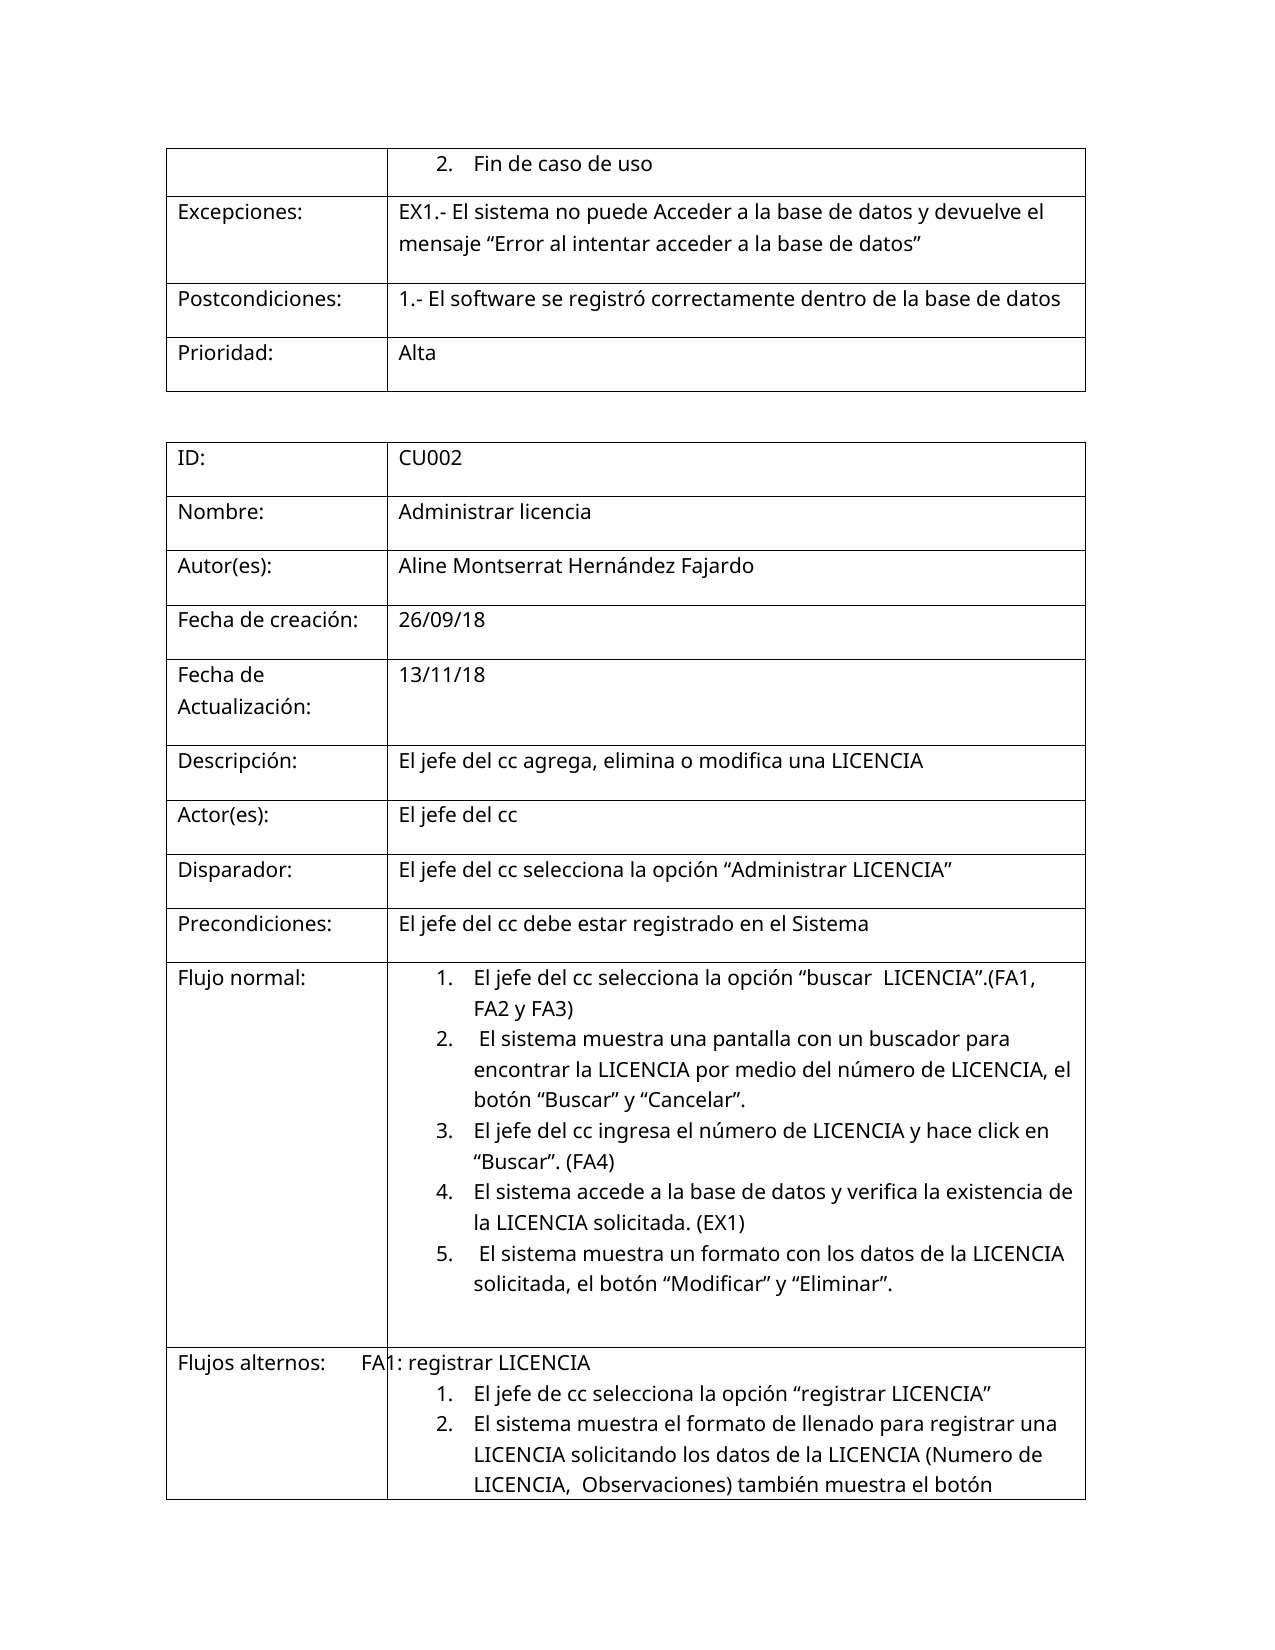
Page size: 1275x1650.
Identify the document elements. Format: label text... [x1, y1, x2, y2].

table_cell Aline Montserrat Hernández Fajardo [388, 551, 1085, 604]
table_cell El jefe del cc selecciona la opción “buscar LICENCIA”.(FA1, FA2 y FA3) El sistema muestra una pantalla con un buscador para encontrar la LICENCIA por medio del número de LICENCIA, el botón “Buscar” y “Cancelar”. El jefe del cc ingresa el número de LICENCIA y hace click en “Buscar”. (FA4) El sistema accede a la base de datos y verifica la existencia de la LICENCIA solicitada. (EX1) El sistema muestra un formato con los datos de la LICENCIA solicitada, el botón “Modificar” y “Eliminar”. [388, 963, 1085, 1347]
table_cell Disparador: [167, 855, 387, 908]
table_header ID: [167, 443, 387, 496]
table_cell 26/09/18 [388, 606, 1085, 659]
table_cell 1.- El software se registró correctamente dentro de la base de datos [388, 284, 1085, 337]
table_cell Nombre: [167, 497, 387, 550]
table_cell EX1.- El sistema no puede Acceder a la base de datos y devuelve el mensaje “Error al intentar acceder a la base de datos” [388, 197, 1085, 283]
table_cell El jefe del cc selecciona la opción “Administrar LICENCIA” [388, 855, 1085, 908]
table_cell Descripción: [167, 746, 387, 799]
table_cell 13/11/18 [388, 660, 1085, 745]
table_cell Precondiciones: [167, 909, 387, 962]
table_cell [388, 1348, 1085, 1499]
table_cell Postcondiciones: [167, 284, 387, 337]
table_cell [167, 149, 387, 196]
table_cell Administrar licencia [388, 497, 1085, 550]
table_cell Alta [388, 338, 1085, 391]
table_cell Flujo normal: [167, 963, 387, 1347]
table_cell El jefe del cc agrega, elimina o modifica una LICENCIA [388, 746, 1085, 799]
table_header CU002 [388, 443, 1085, 496]
table_cell Prioridad: [167, 338, 387, 391]
table_cell El jefe del cc debe estar registrado en el Sistema [388, 909, 1085, 962]
table_cell Flujos alternos: [167, 1348, 387, 1499]
table_cell El jefe del cc [388, 801, 1085, 854]
table_cell Actor(es): [167, 801, 387, 854]
table_cell Fecha de creación: [167, 606, 387, 659]
table_cell Fecha de Actualización: [167, 660, 387, 745]
table_cell Autor(es): [167, 551, 387, 604]
table_cell Excepciones: [167, 197, 387, 283]
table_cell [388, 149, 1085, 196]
